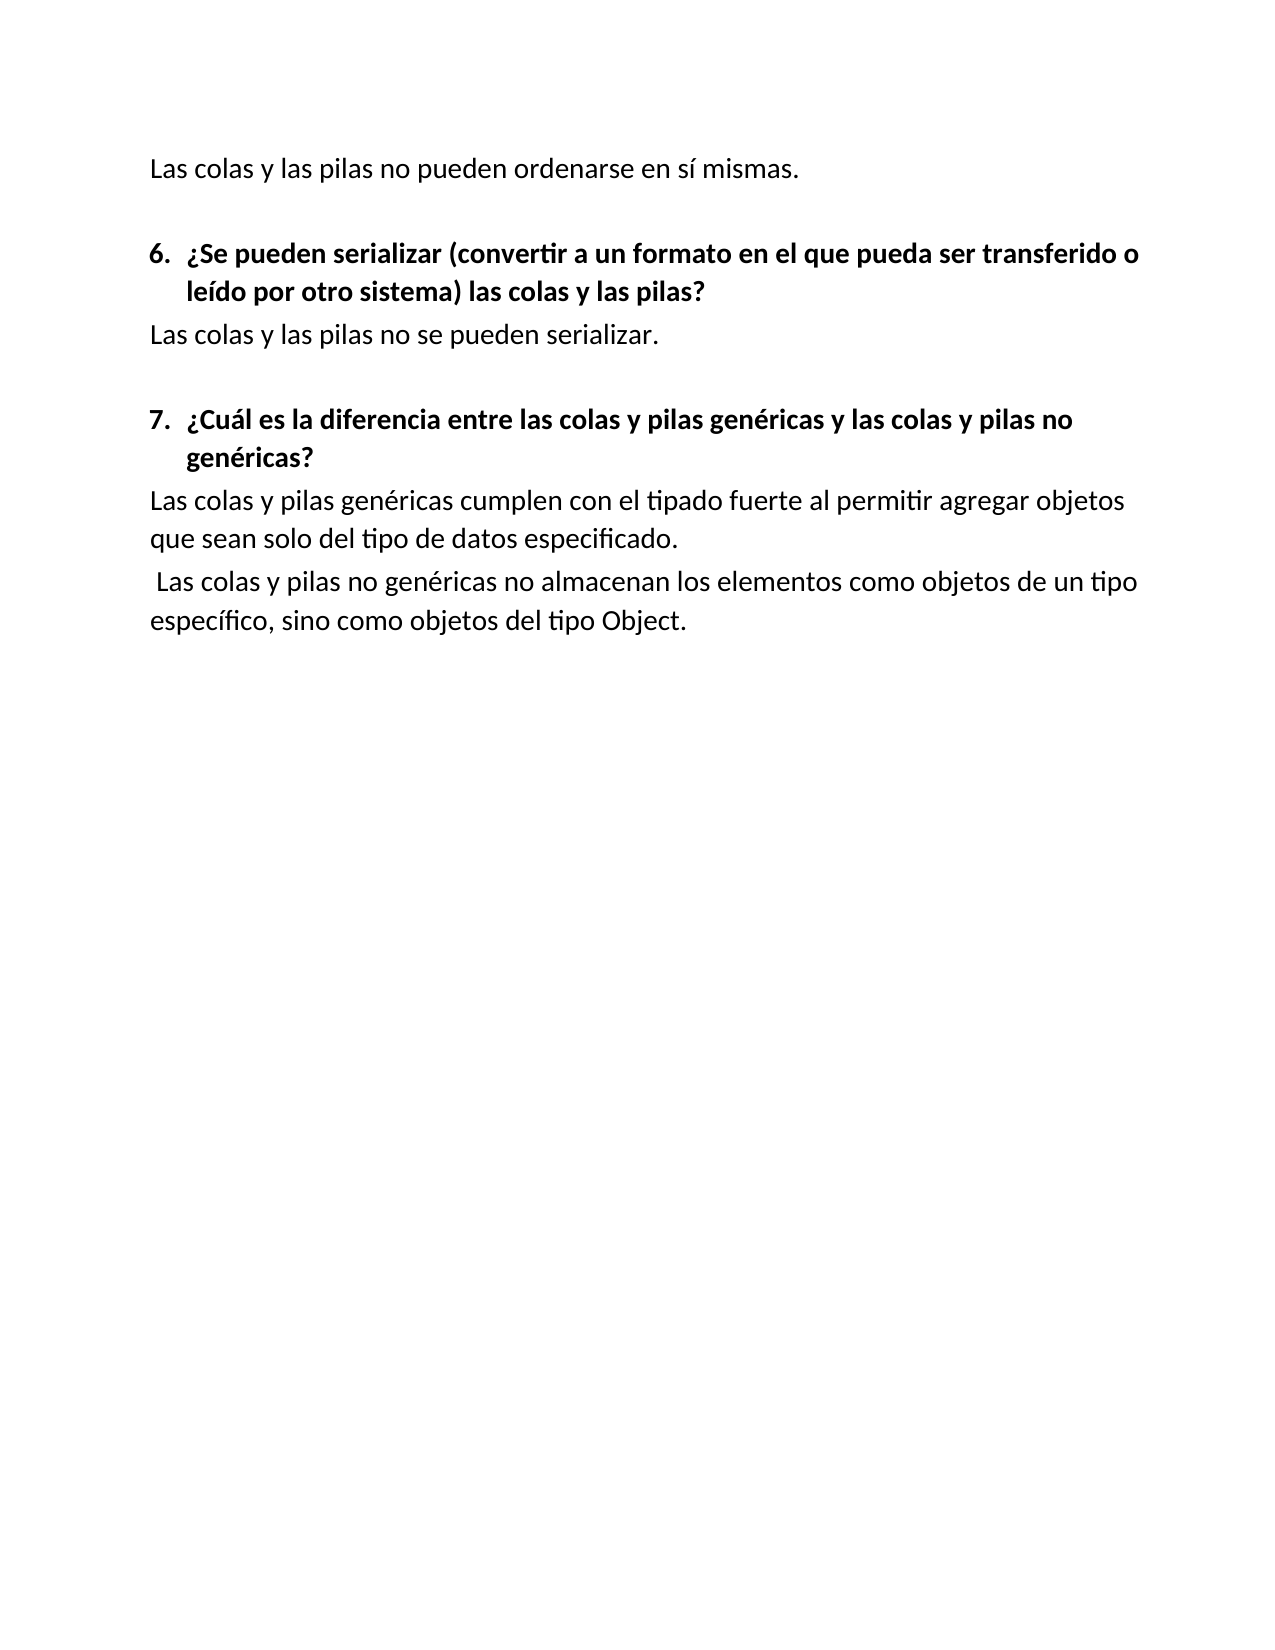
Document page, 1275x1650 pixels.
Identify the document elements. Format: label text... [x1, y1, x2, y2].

list ¿Cuál es la diferencia entre las colas y pilas genéricas y las colas y pilas no genéricas? [148, 401, 1162, 475]
text Las colas y las pilas no se pueden serializar. [150, 316, 1162, 351]
text Las colas y pilas no genéricas no almacenan los elementos como objetos de un tipo específico, sino como objetos del tipo Object. [150, 563, 1162, 637]
text Las colas y pilas genéricas cumplen con el tipado fuerte al permitir agregar objetos que sean solo del tipo de datos especificado. [150, 482, 1162, 556]
list ¿Se pueden serializar (convertir a un formato en el que pueda ser transferido o leído por otro sistema) las colas y las pilas? [148, 235, 1162, 309]
text Las colas y las pilas no pueden ordenarse en sí mismas. [150, 150, 1162, 186]
